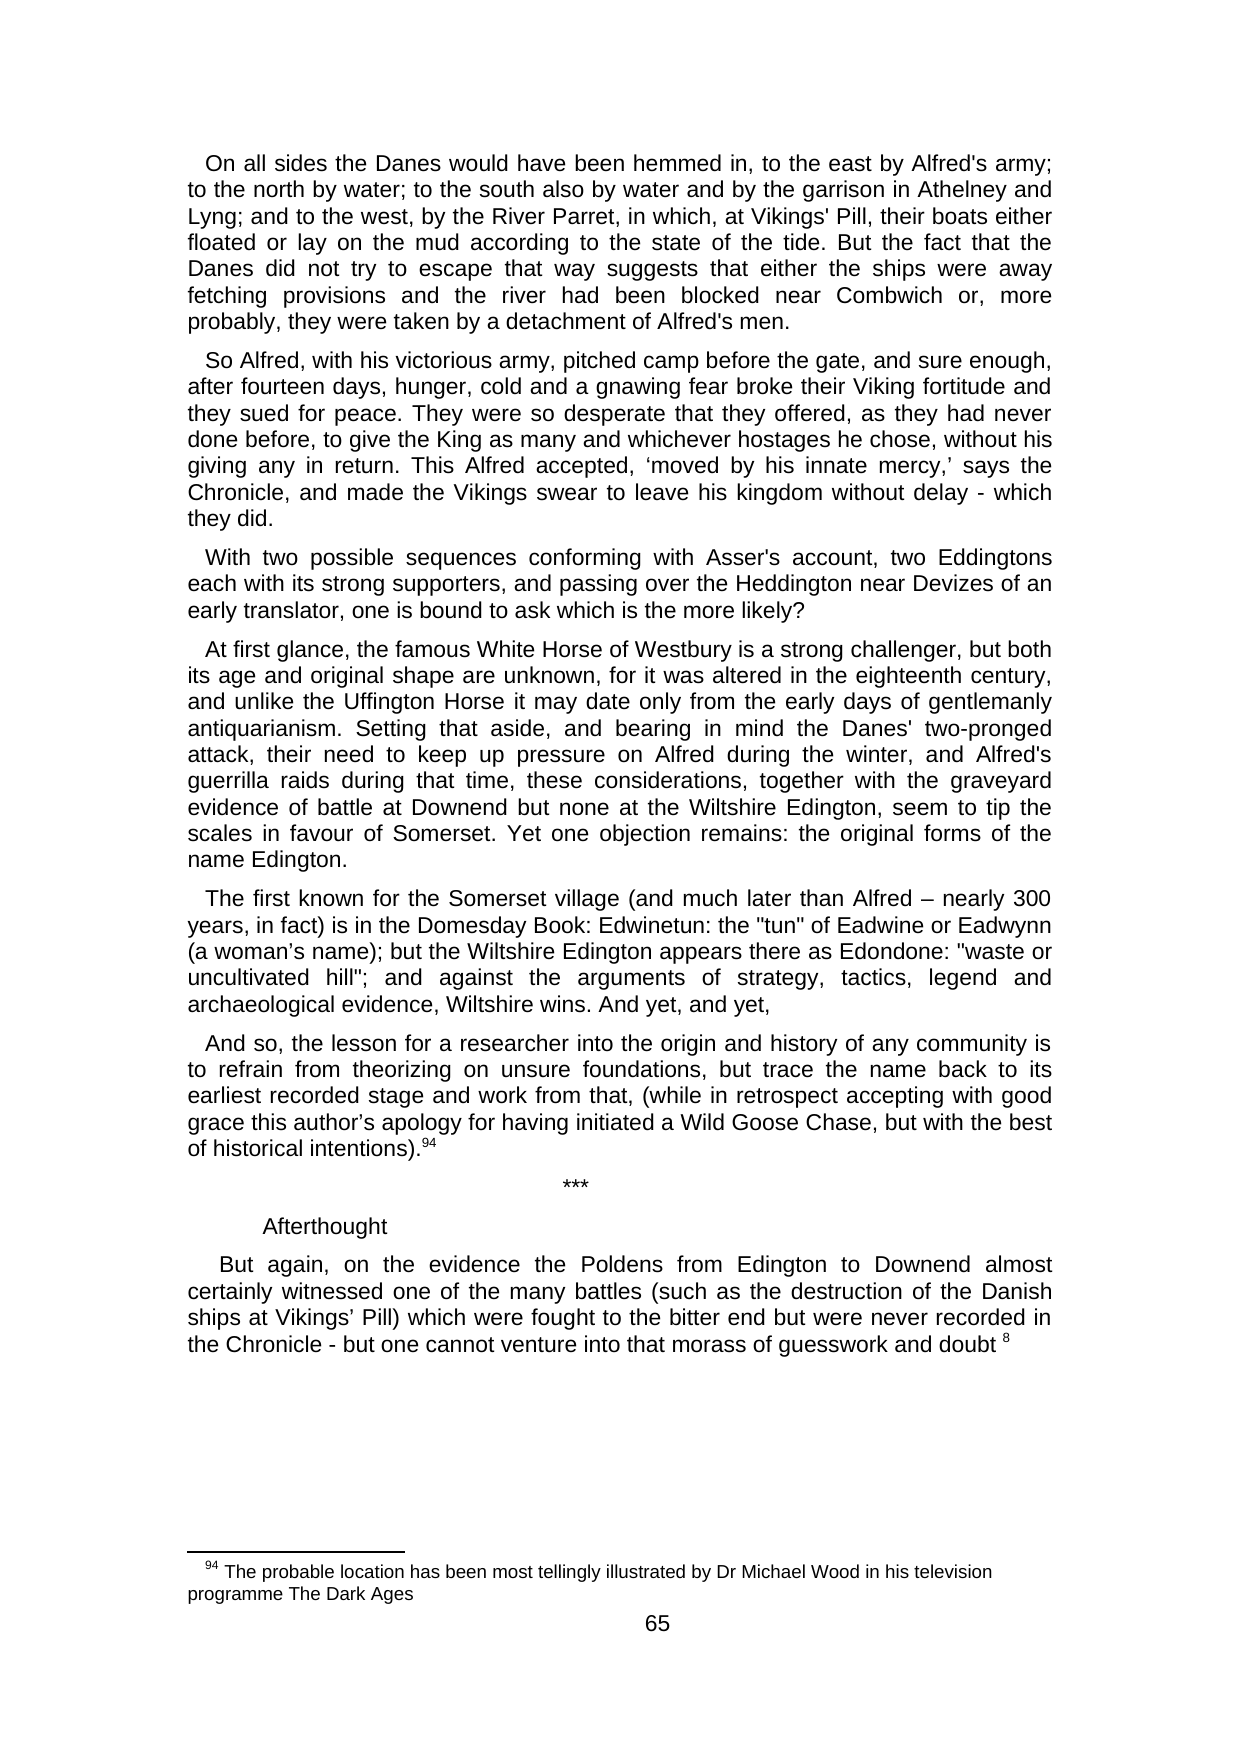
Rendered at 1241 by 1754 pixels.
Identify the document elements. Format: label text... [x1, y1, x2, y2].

text *** [187, 1174, 1053, 1200]
text But again, on the evidence the Poldens from Edington to Downend almost certainly witnessed one of the many battles (such as the destruction of the Danish ships at Vikings’ Pill) which were fought to the bitter end but were never recorded in the Chronicle - but one cannot venture into that morass of guesswork and doubt 8 [187, 1251, 1053, 1357]
text The first known for the Somerset village (and much later than Alfred – nearly 300 years, in fact) is in the Domesday Book: Edwinetun: the "tun" of Eadwine or Eadwynn (a woman’s name); but the Wiltshire Edington appears there as Edondone: "waste or uncultivated hill"; and against the arguments of strategy, tactics, legend and archaeological evidence, Wiltshire wins. And yet, and yet, [187, 885, 1053, 1017]
text On all sides the Danes would have been hemmed in, to the east by Alfred's army; to the north by water; to the south also by water and by the garrison in Athelney and Lyng; and to the west, by the River Parret, in which, at Vikings' Pill, their boats either floated or lay on the mud according to the state of the tide. But the fact that the Danes did not try to escape that way suggests that either the ships were away fetching provisions and the river had been blocked near Combwich or, more probably, they were taken by a detachment of Alfred's men. [187, 150, 1053, 334]
text At first glance, the famous White Horse of Westbury is a strong challenger, but both its age and original shape are unknown, for it was altered in the eighteenth century, and unlike the Uffington Horse it may date only from the early days of gentlemanly antiquarianism. Setting that aside, and bearing in mind the Danes' two-pronged attack, their need to keep up pressure on Alfred during the winter, and Alfred's guerrilla raids during that time, these considerations, together with the graveyard evidence of battle at Downend but none at the Wiltshire Edington, seem to tip the scales in favour of Somerset. Yet one objection remains: the original forms of the name Edington. [187, 636, 1053, 873]
text And so, the lesson for a researcher into the origin and history of any community is to refrain from theorizing on unsure foundations, but trace the name back to its earliest recorded stage and work from that, (while in retrospect accepting with good grace this author’s apology for having initiated a Wild Goose Chase, but with the best of historical intentions). [187, 1029, 1053, 1161]
text Afterthought [187, 1213, 1053, 1239]
text So Alfred, with his victorious army, pitched camp before the gate, and sure enough, after fourteen days, hunger, cold and a gnawing fear broke their Viking fortitude and they sued for peace. They were so desperate that they offered, as they had never done before, to give the King as many and whichever hostages he chose, without his giving any in return. This Alfred accepted, ‘moved by his innate mercy,’ says the Chronicle, and made the Vikings swear to leave his kingdom without delay - which they did. [187, 347, 1053, 531]
text With two possible sequences conforming with Asser's account, two Eddingtons each with its strong supporters, and passing over the Heddington near Devizes of an early translator, one is bound to ask which is the more likely? [187, 544, 1053, 623]
